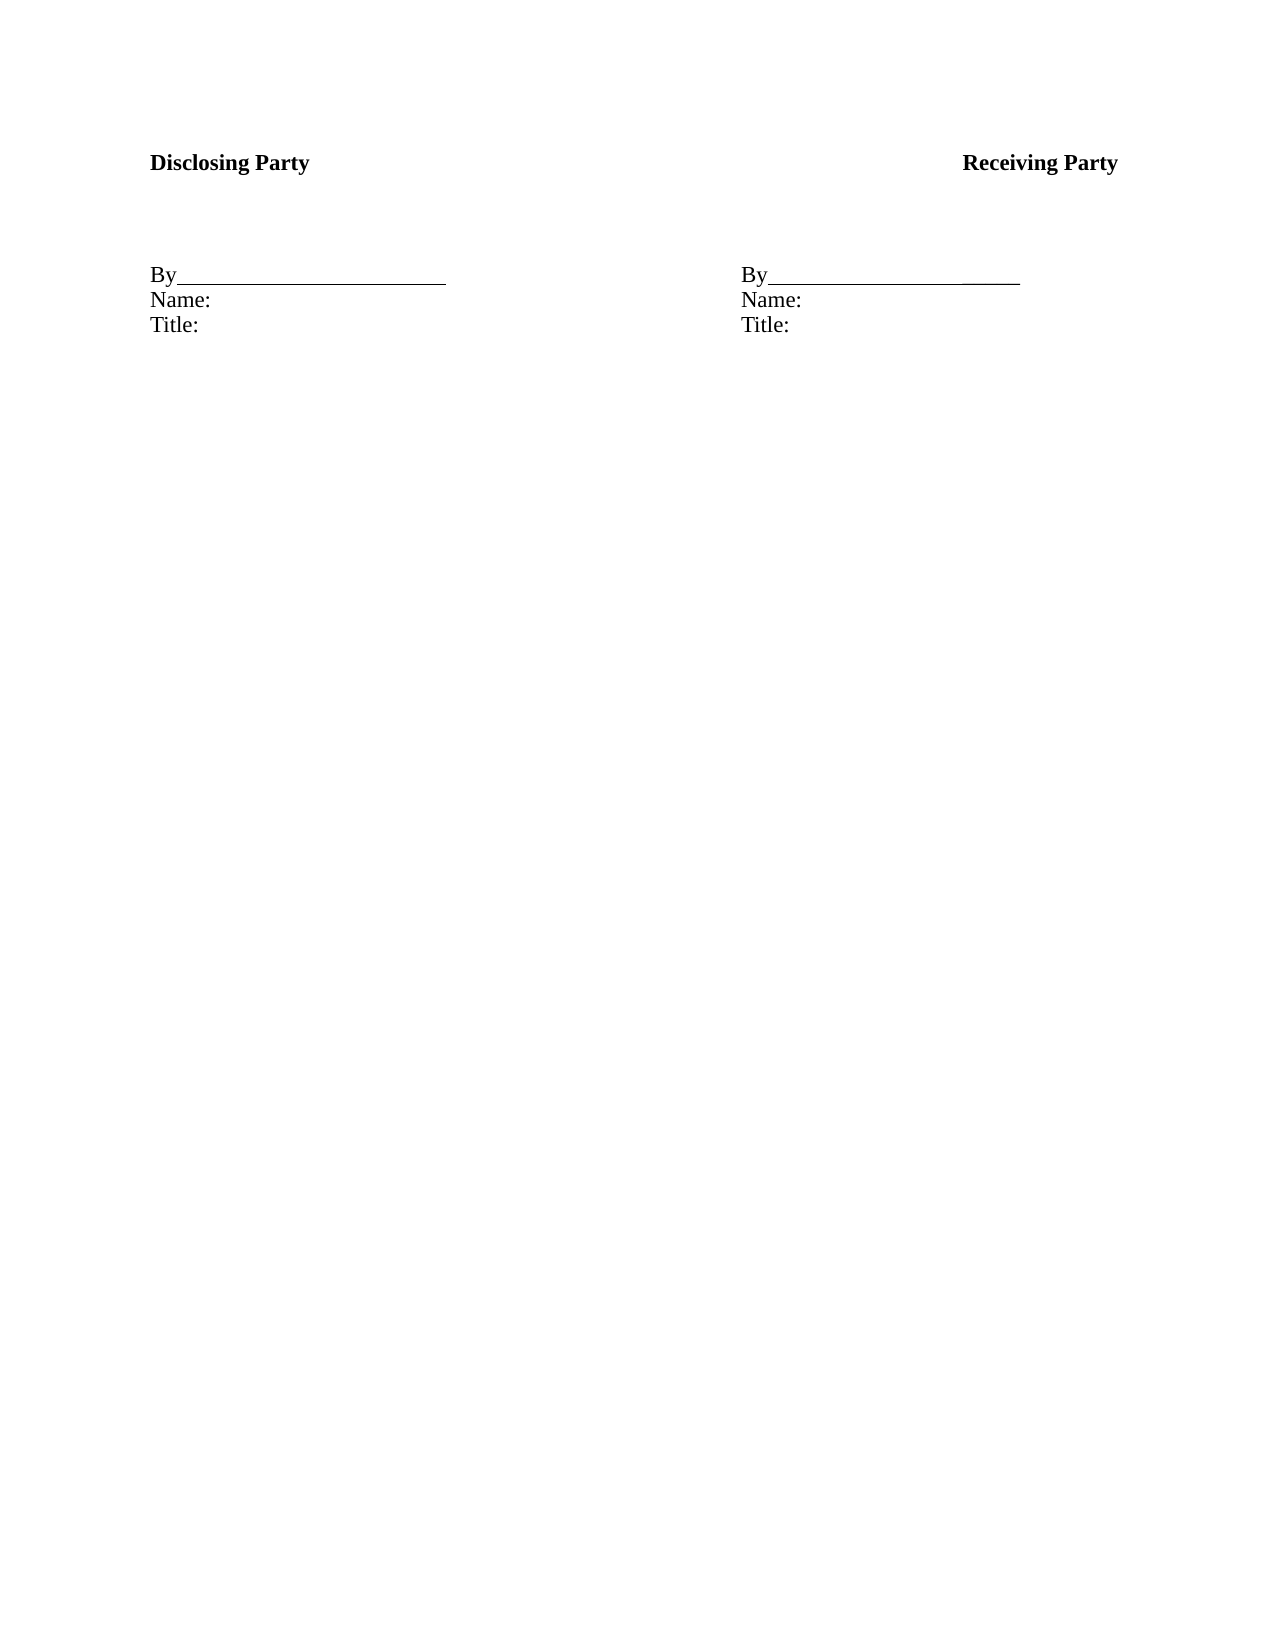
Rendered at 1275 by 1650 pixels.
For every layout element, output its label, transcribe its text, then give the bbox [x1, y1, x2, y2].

text Name: Name: [150, 287, 1125, 312]
text By By _____ [150, 262, 1125, 287]
text Title: Title: [150, 312, 1125, 337]
text Disclosing Party Receiving Party [150, 150, 1256, 200]
